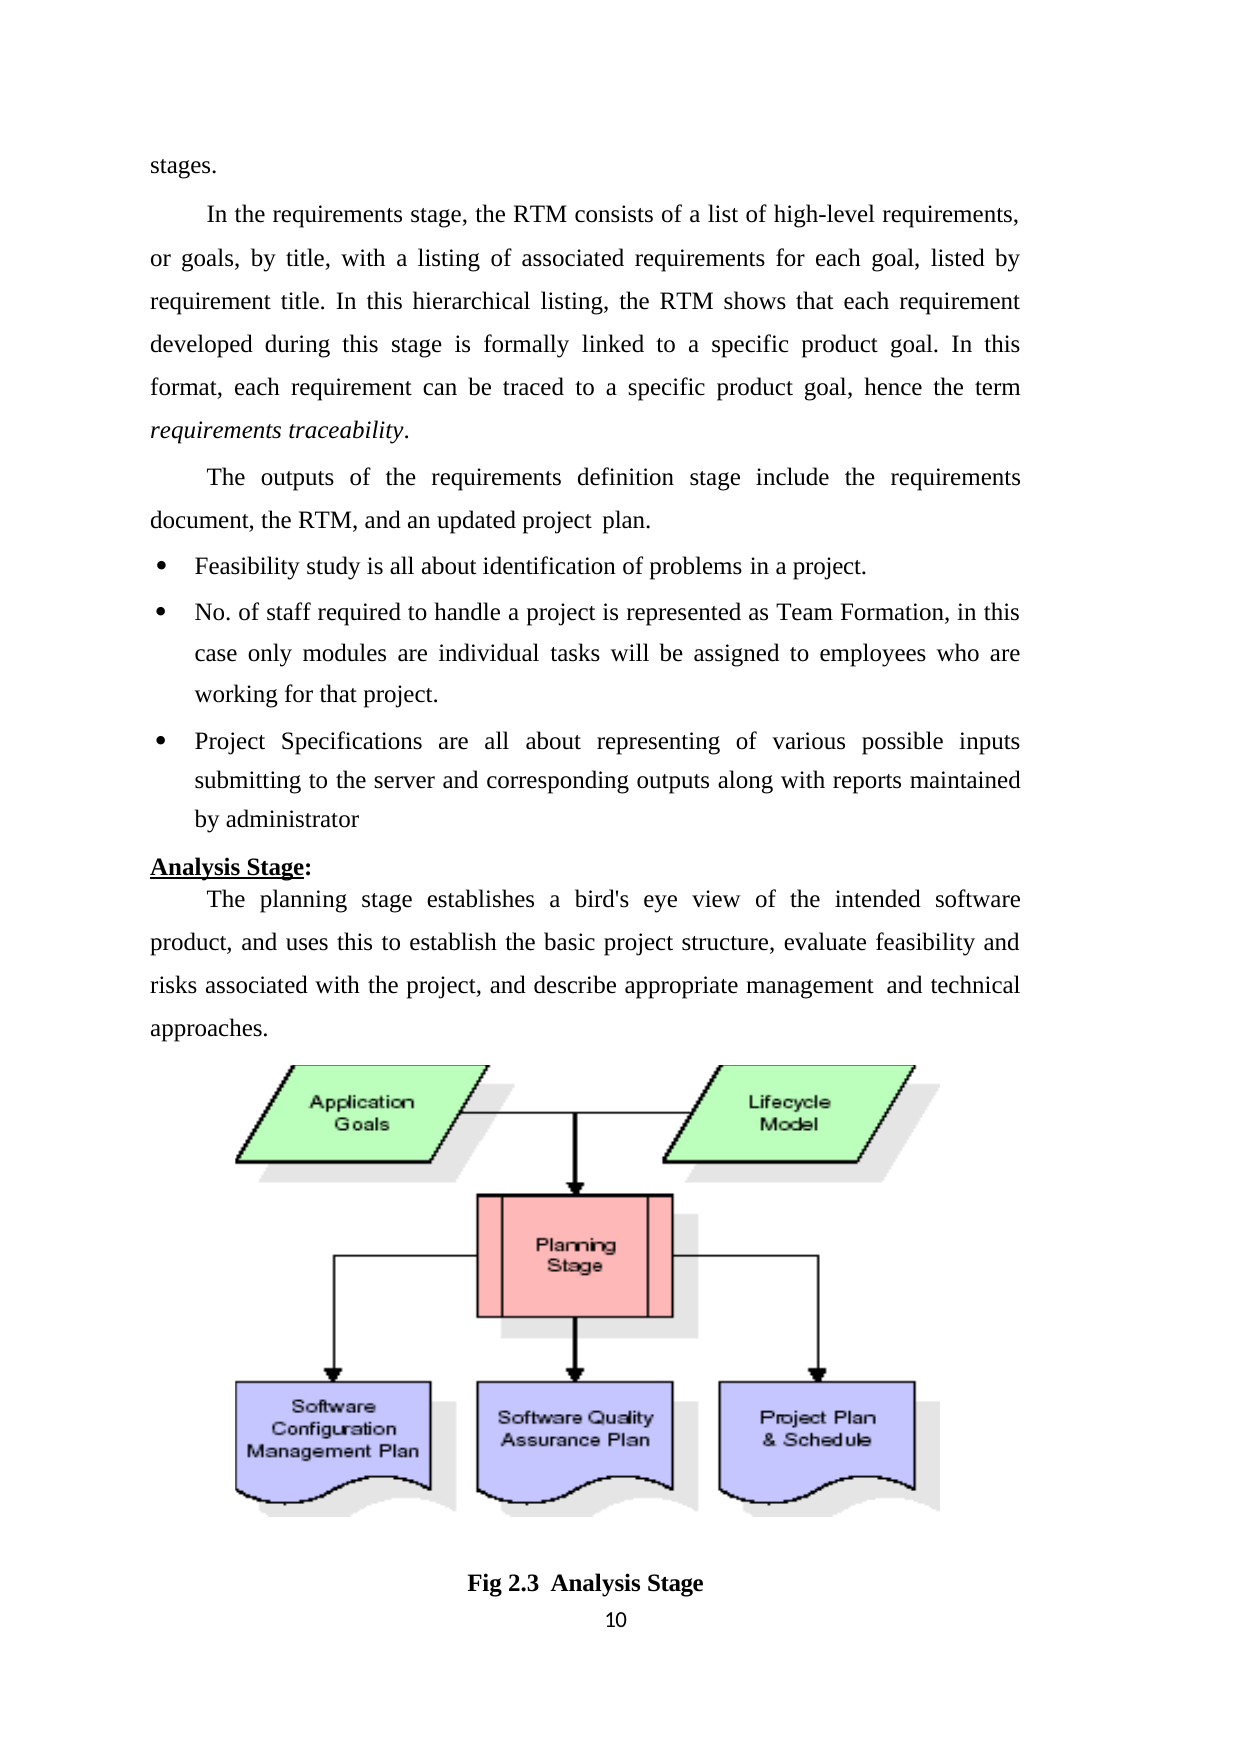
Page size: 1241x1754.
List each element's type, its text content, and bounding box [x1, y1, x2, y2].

list No. of staff required to handle a project is represented as Team Formation, in this case only modules are individual tasks will be assigned to employees who are working for that project. [156, 597, 1021, 707]
list Project Specifications are all about representing of various possible inputs submitting to the server and corresponding outputs along with reports maintained by administrator [156, 726, 1021, 832]
subtitle Fig 2.3 Analysis Stage [150, 1568, 1021, 1597]
text The outputs of the requirements definition stage include the requirements document, the RTM, and an updated project plan. [150, 462, 1021, 534]
text The planning stage establishes a bird's eye view of the intended software product, and uses this to establish the basic project structure, evaluate feasibility and risks associated with the project, and describe appropriate management and technical approaches. [150, 884, 1021, 1042]
text In the requirements stage, the RTM consists of a list of high-level requirements, or goals, by title, with a listing of associated requirements for each goal, listed by requirement title. In this hierarchical listing, the RTM shows that each requirement developed during this stage is formally linked to a specific product goal. In this format, each requirement can be traced to a specific product goal, hence the term requirements traceability. [150, 199, 1021, 444]
list Feasibility study is all about identification of problems in a project. [157, 551, 1021, 580]
picture [235, 1065, 940, 1517]
text Analysis Stage: [150, 852, 1021, 880]
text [150, 150, 1021, 179]
